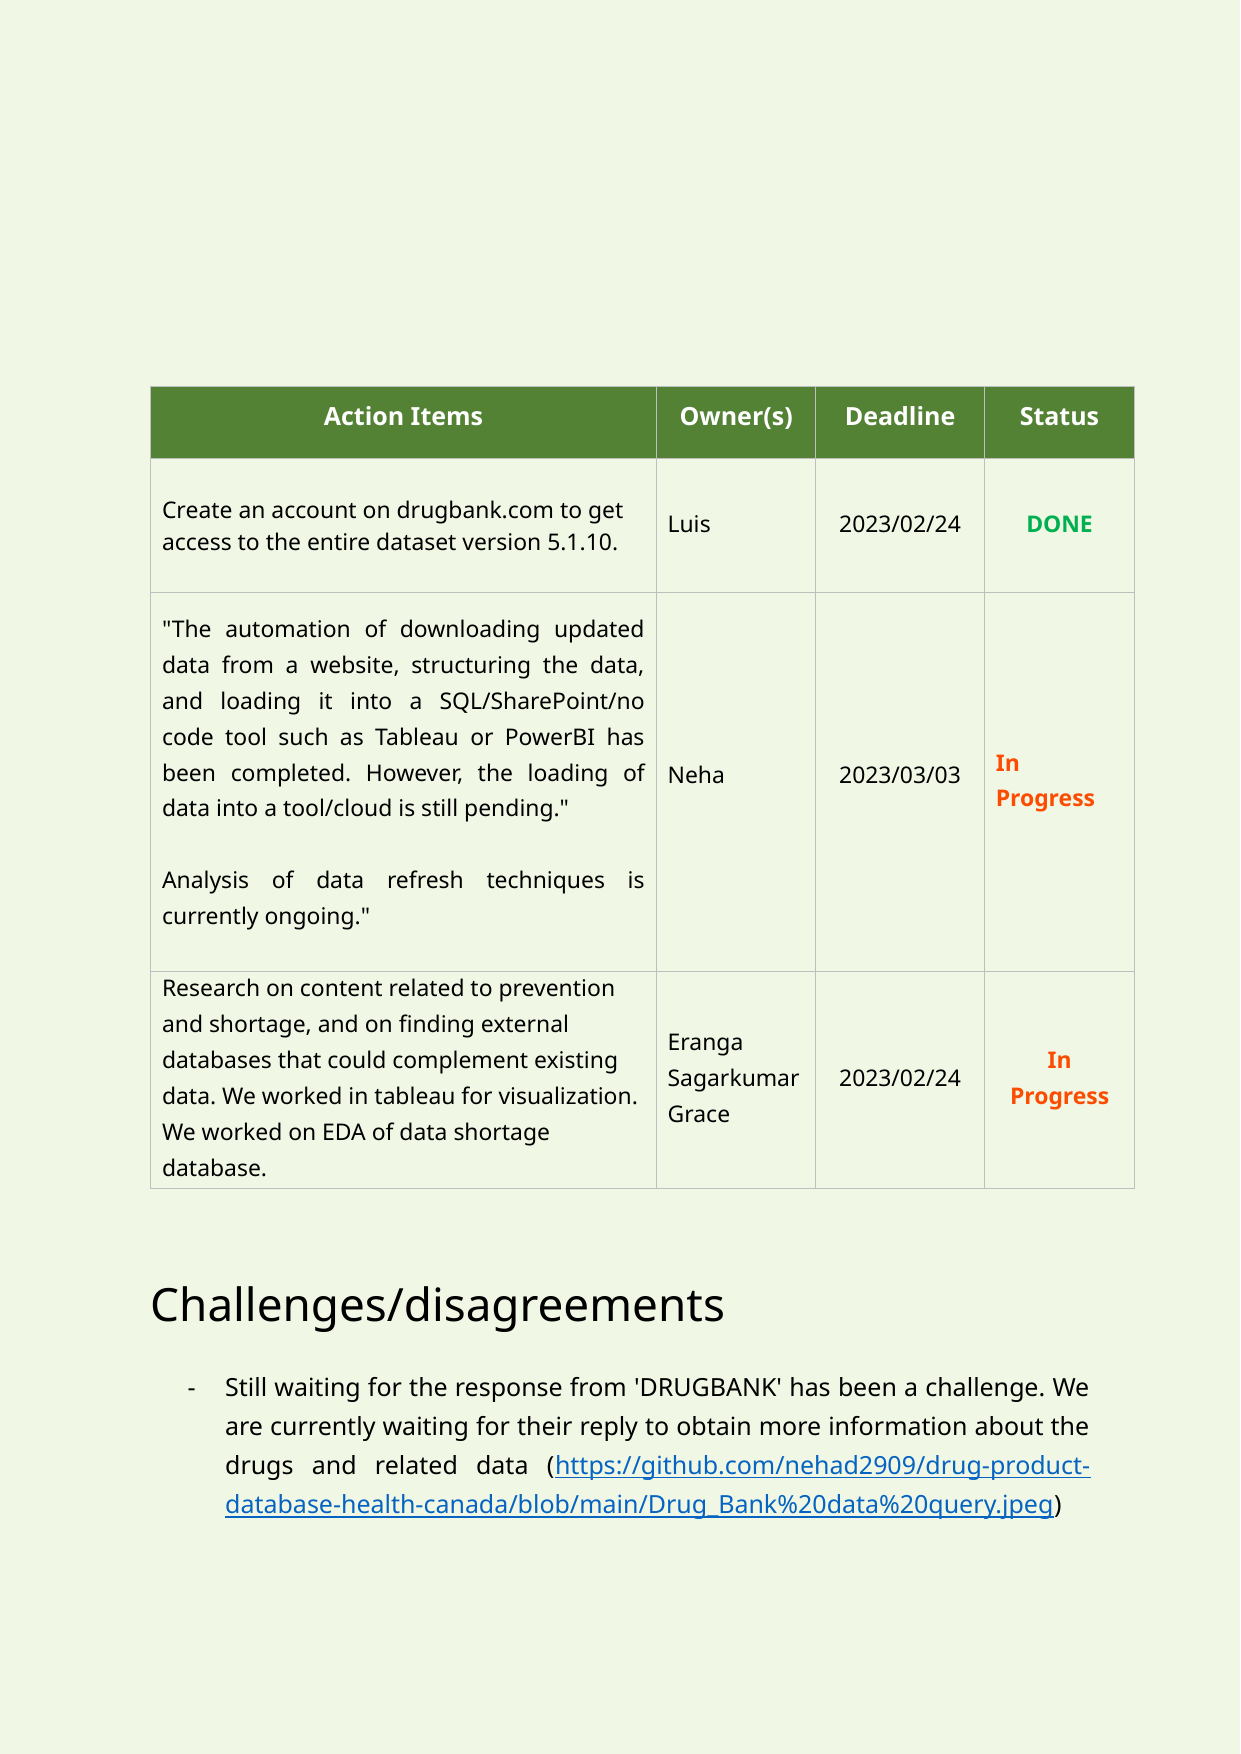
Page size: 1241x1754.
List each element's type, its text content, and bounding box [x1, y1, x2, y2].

table_cell Neha [657, 593, 815, 971]
table_header Owner(s) [657, 387, 815, 458]
table_cell In Progress [985, 593, 1134, 971]
table_cell Create an account on drugbank.com to get access to the entire dataset version 5.1.10. [151, 459, 656, 592]
table_cell "The automation of downloading updated data from a website, structuring the data, and loading it into a SQL/SharePoint/no code tool such as Tableau or PowerBI has been completed. However, the loading of data into a tool/cloud is still pending." Analysis of data refresh techniques is currently ongoing." [151, 593, 656, 971]
table_cell In Progress [985, 972, 1134, 1187]
table_header Action Items [151, 387, 656, 458]
table_cell 2023/03/03 [816, 593, 984, 971]
table_cell DONE [985, 459, 1134, 592]
table_cell Luis [657, 459, 815, 592]
table_header Deadline [816, 387, 984, 458]
table_cell Eranga Sagarkumar Grace [657, 972, 815, 1187]
list Still waiting for the response from 'DRUGBANK' has been a challenge. We are currently waiting for their reply to obtain more information about the drugs and related data (https://github.com/nehad2909/drug-product-database-health-canada/blob/main/Drug_Bank%20data%20query.jpeg) [187, 1369, 1090, 1521]
table_cell 2023/02/24 [816, 459, 984, 592]
table_cell 2023/02/24 [816, 972, 984, 1187]
table_header Status [985, 387, 1134, 458]
text Challenges/disagreements [150, 1273, 1090, 1335]
table_cell Research on content related to prevention and shortage, and on finding external databases that could complement existing data. We worked in tableau for visualization. We worked on EDA of data shortage database. [151, 972, 656, 1187]
